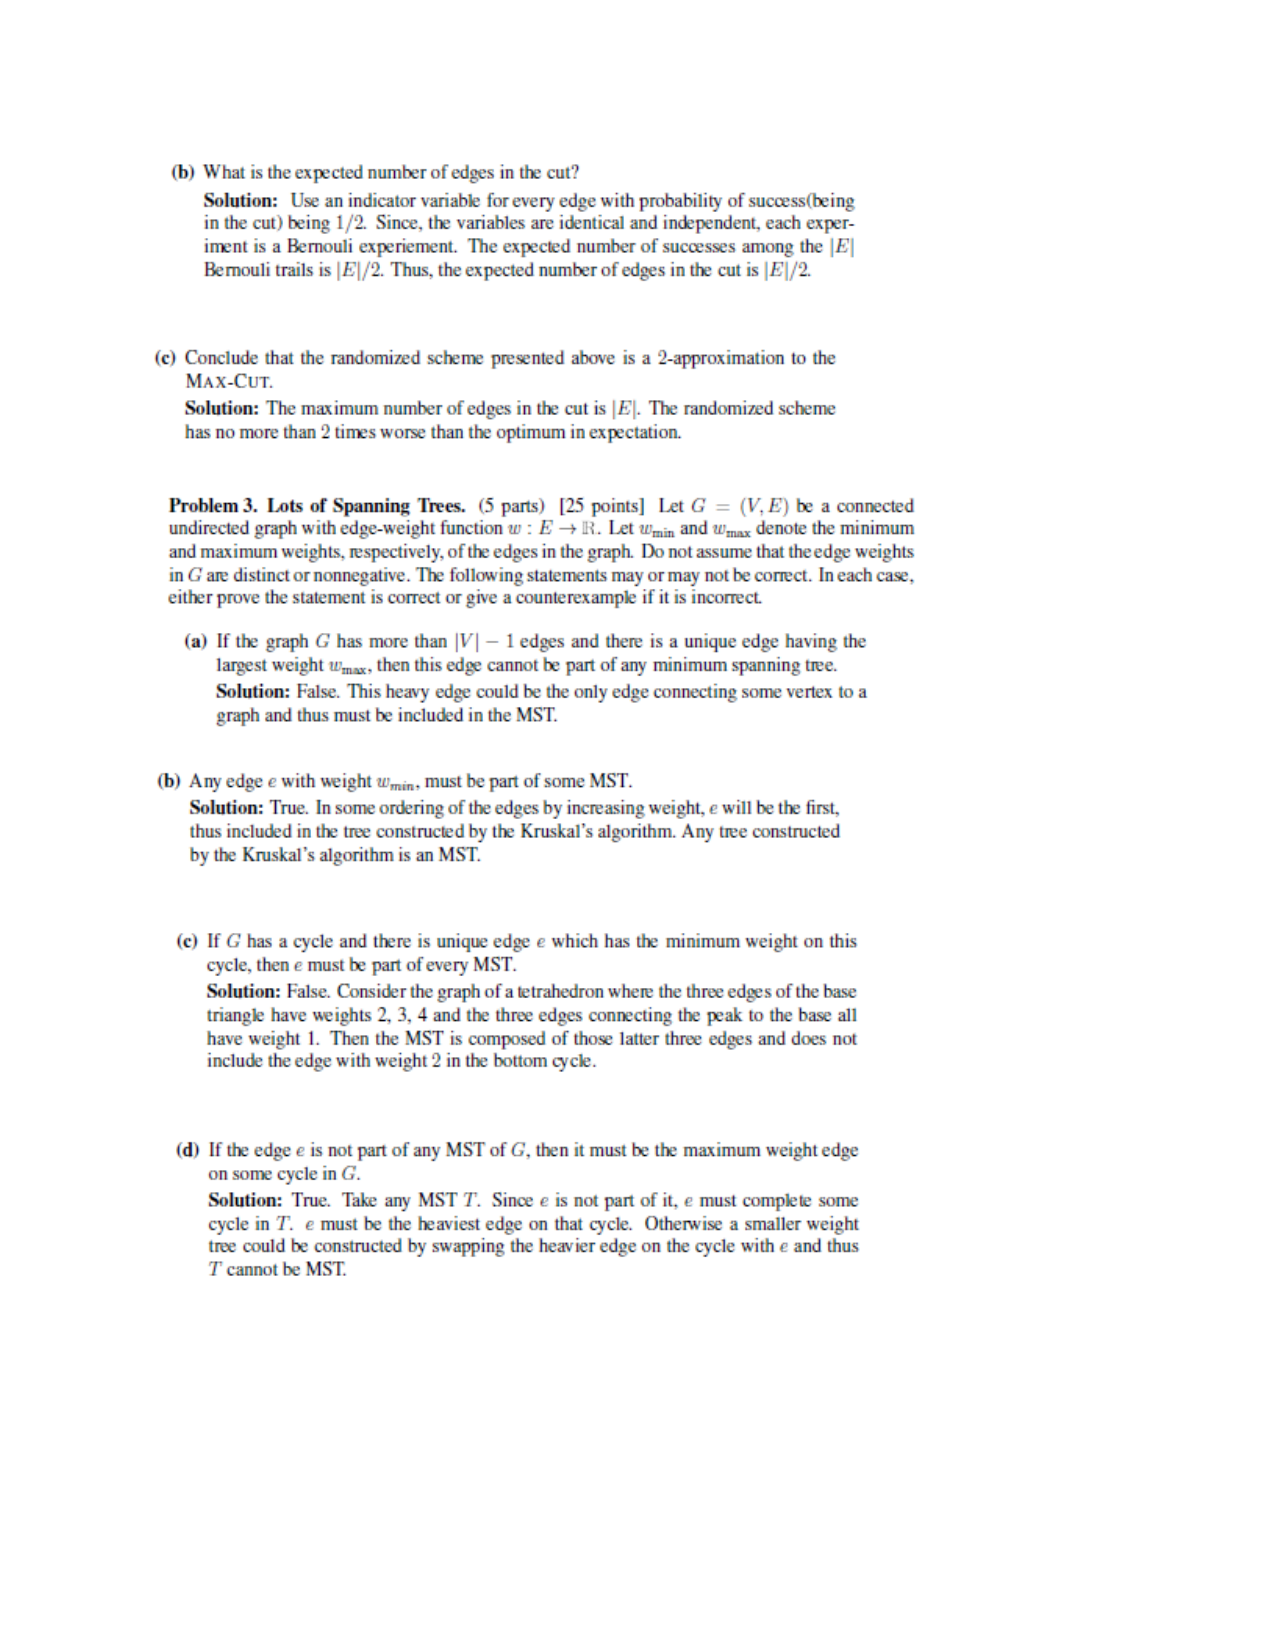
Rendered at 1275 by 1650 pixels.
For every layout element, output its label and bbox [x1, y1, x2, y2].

picture [150, 1122, 891, 1334]
picture [150, 492, 930, 739]
table_cell [139, 150, 950, 1360]
picture [150, 337, 851, 467]
picture [150, 764, 869, 896]
picture [150, 150, 882, 311]
picture [150, 921, 886, 1097]
